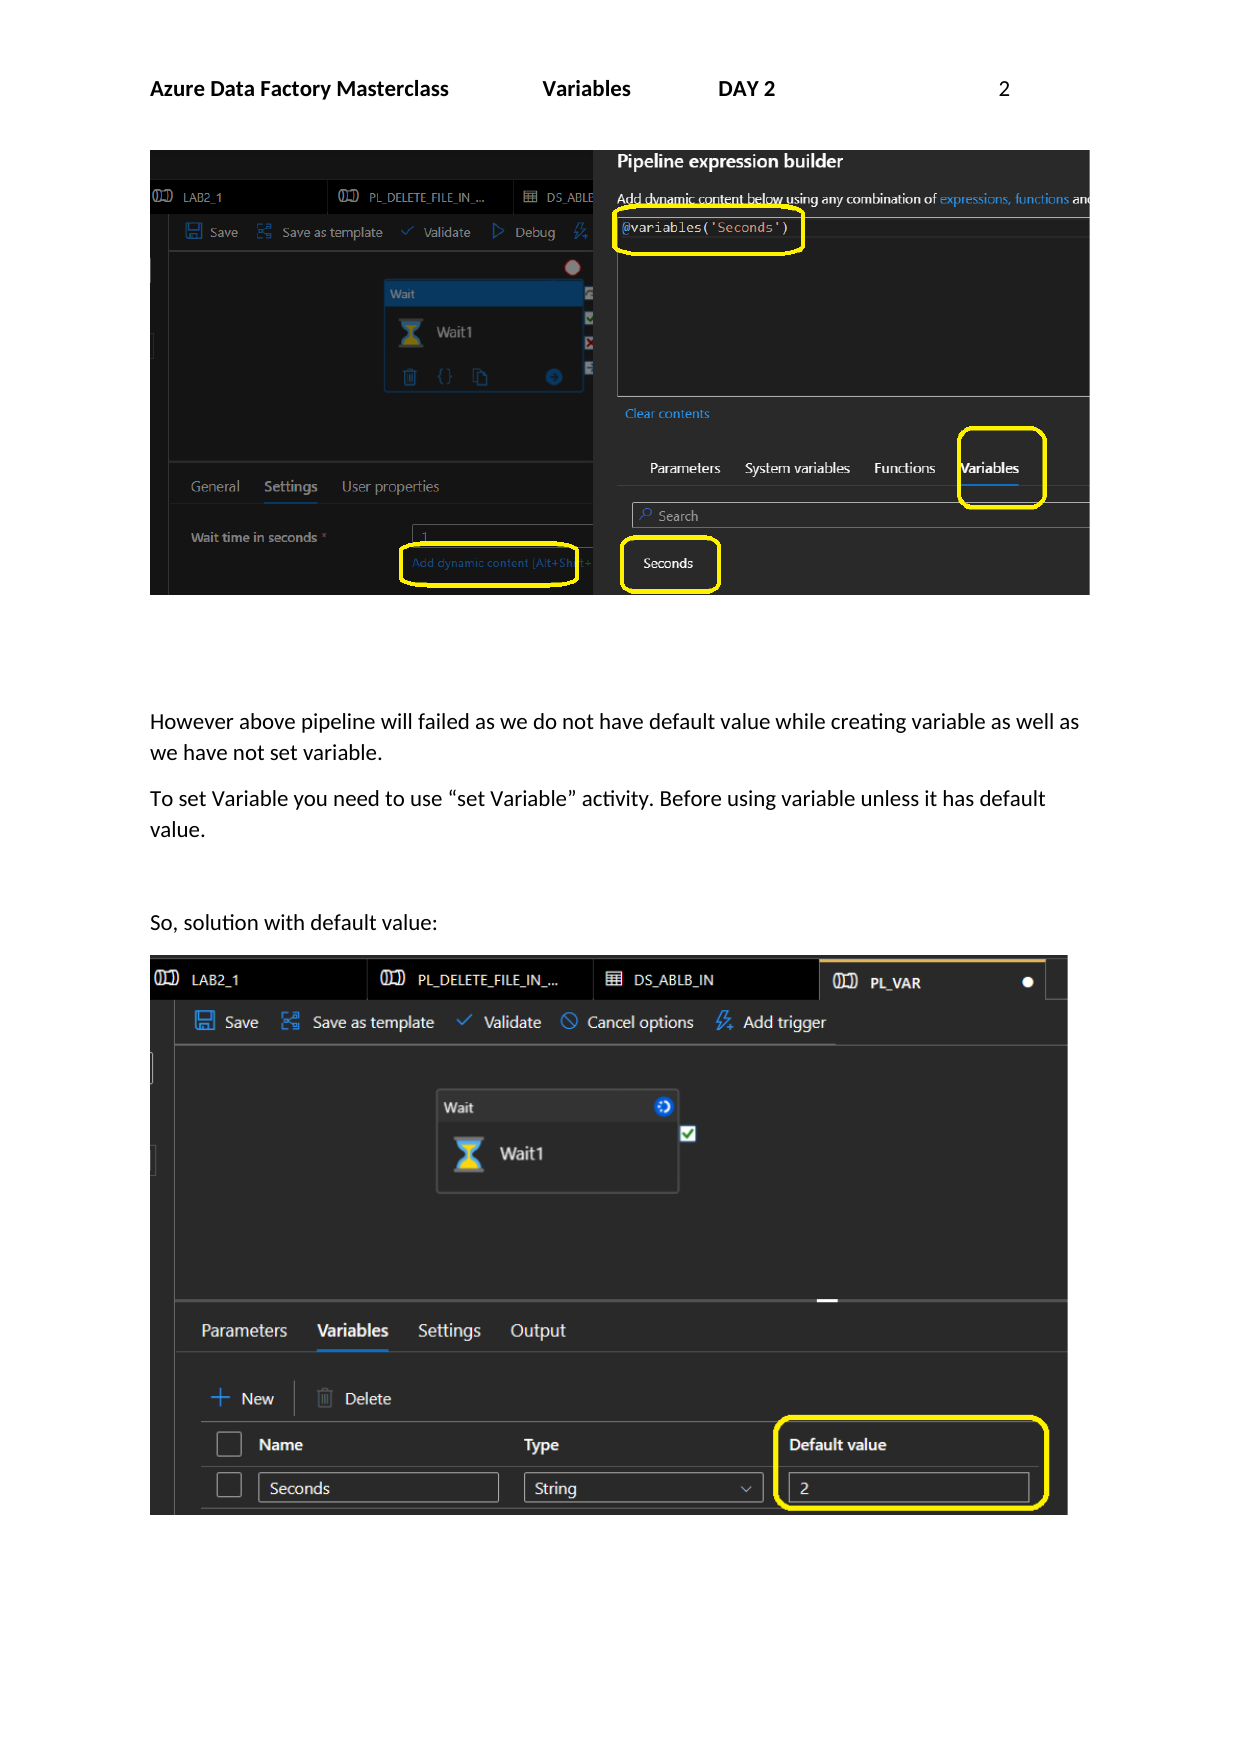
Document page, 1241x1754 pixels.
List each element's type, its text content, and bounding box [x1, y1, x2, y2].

picture [150, 955, 1068, 1515]
text So, solution with default value: [150, 908, 1090, 936]
picture [150, 150, 1090, 595]
text However above pipeline will failed as we do not have default value while creating variable as well as we have not set variable. [150, 707, 1090, 766]
text To set Variable you need to use “set Variable” activity. Before using variable unless it has default value. [150, 784, 1090, 843]
